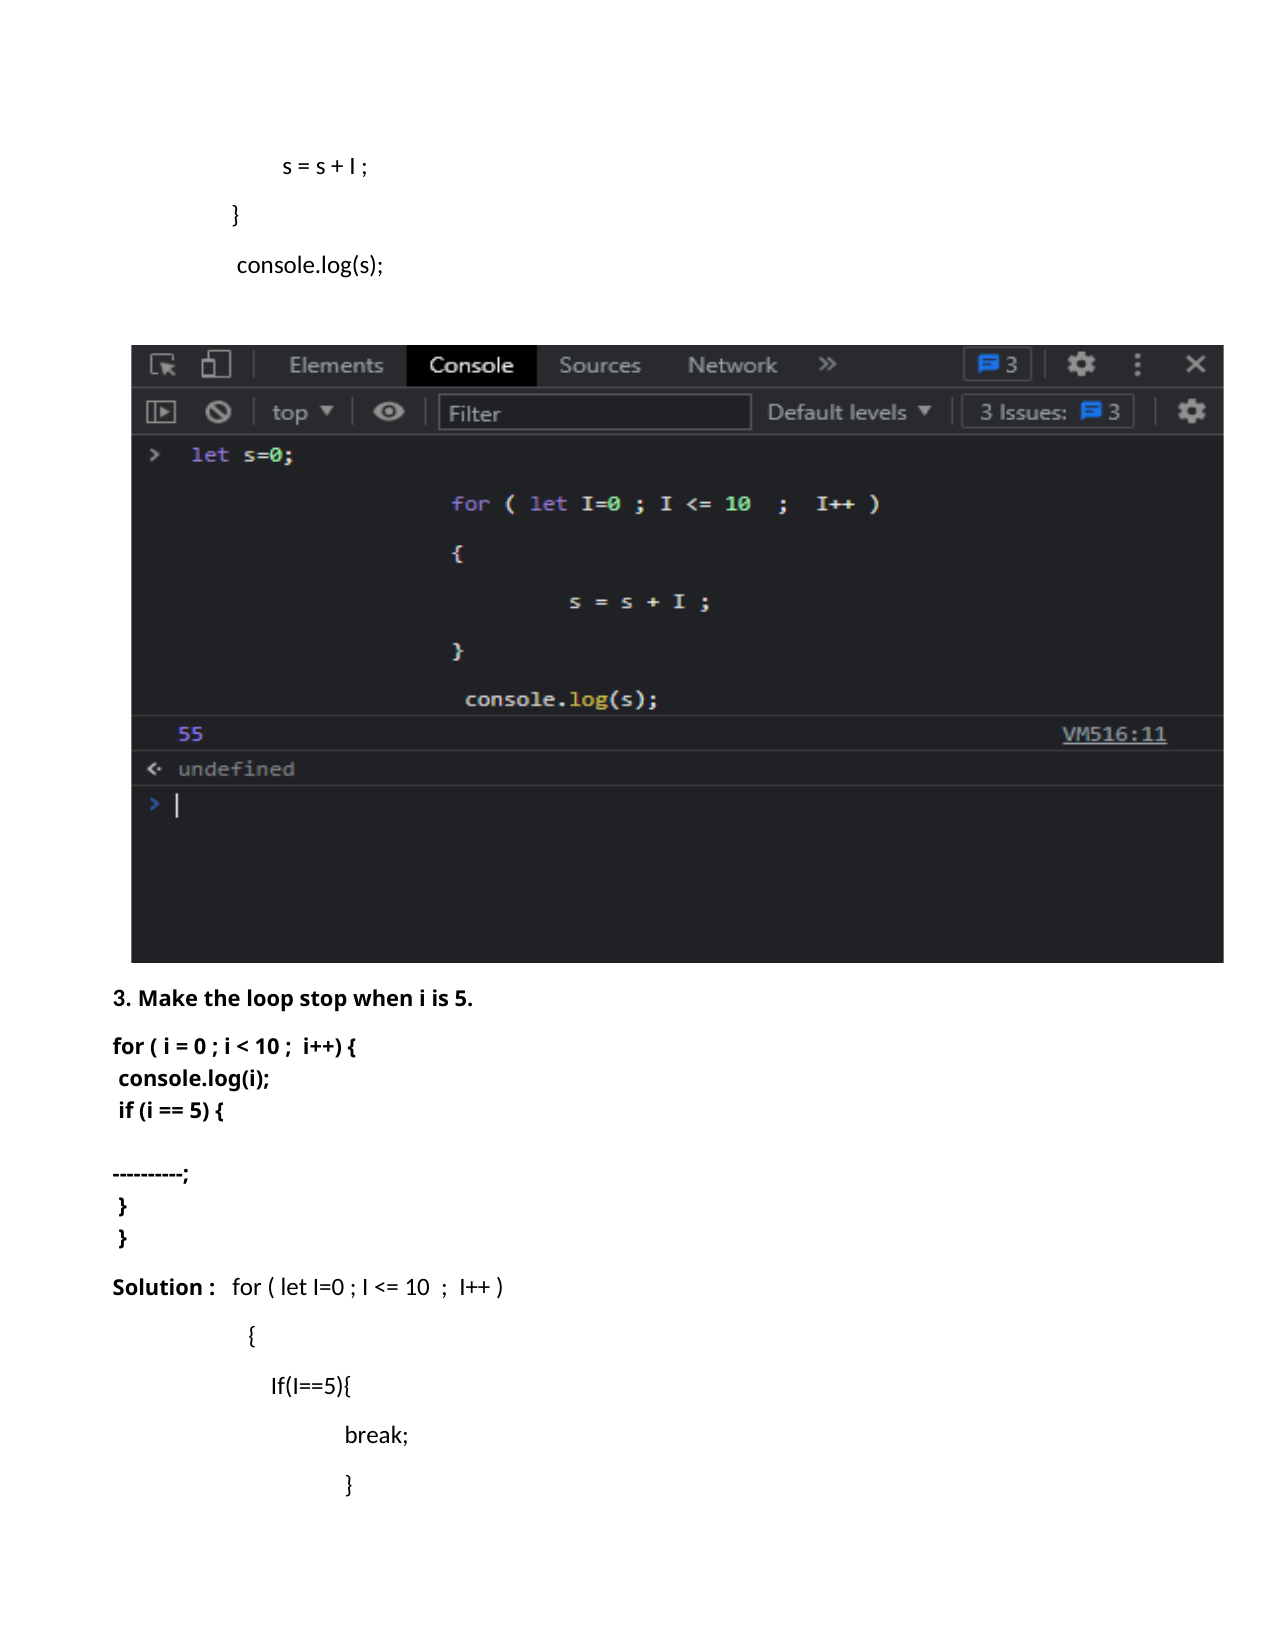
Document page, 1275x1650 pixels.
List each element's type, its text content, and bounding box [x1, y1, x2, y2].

text for ( i = 0 ; i < 10 ; i++) { console.log(i); if (i == 5) { ----------; } } [112, 1031, 1162, 1252]
text s = s + I ; [112, 150, 1162, 181]
text console.log(s); [112, 249, 1162, 280]
text 3. Make the loop stop when i is 5. [112, 982, 1162, 1012]
text } [112, 1469, 1162, 1500]
text If(I==5){ [112, 1370, 1162, 1401]
text { [112, 1320, 1162, 1351]
text } [112, 199, 1162, 230]
text break; [112, 1419, 1162, 1450]
text Solution : for ( let I=0 ; I <= 10 ; I++ ) [112, 1271, 1162, 1301]
